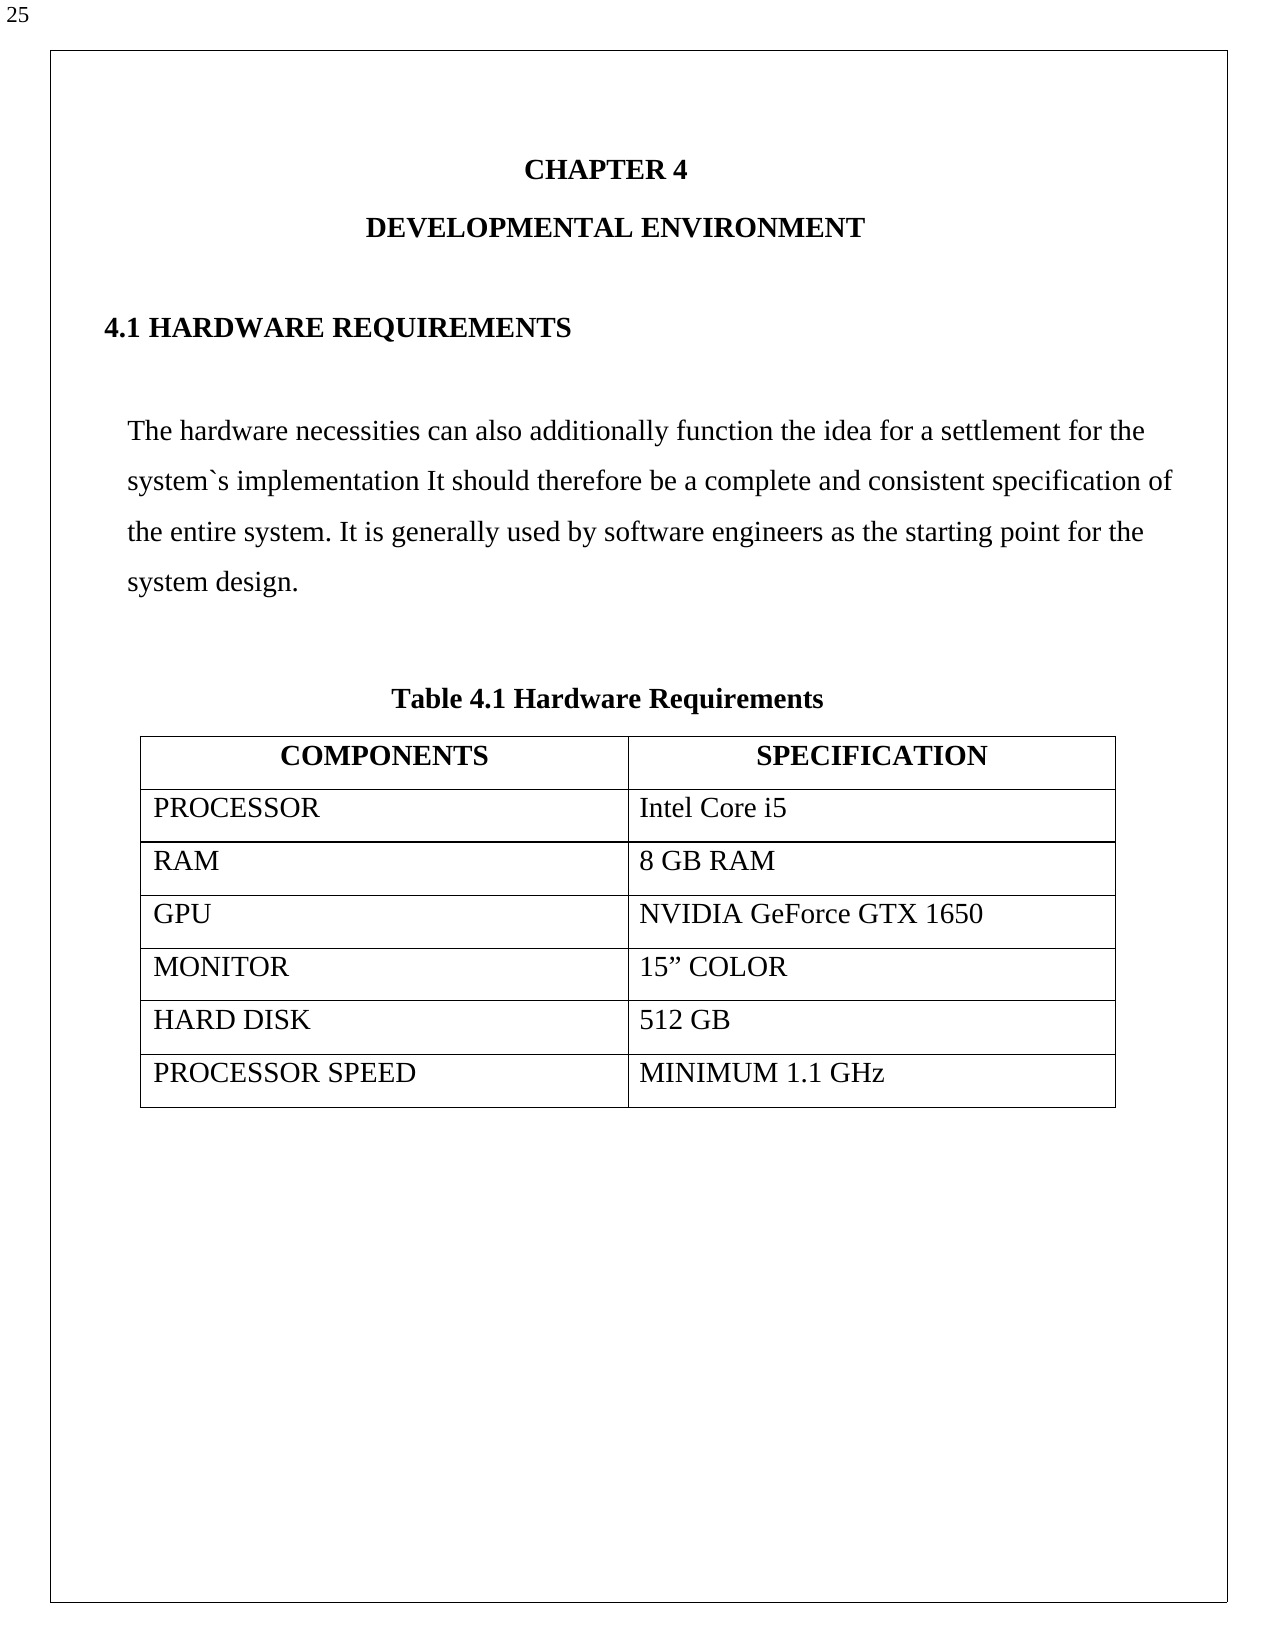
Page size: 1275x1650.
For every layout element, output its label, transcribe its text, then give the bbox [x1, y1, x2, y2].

subtitle Table 4.1 Hardware Requirements [391, 681, 1214, 714]
text The hardware necessities can also additionally function the idea for a settlement for the system`s implementation It should therefore be a complete and consistent specification of the entire system. It is generally used by software engineers as the starting point for the system design. [127, 413, 1214, 598]
table_cell MONITOR [141, 949, 628, 1000]
table_cell HARD DISK [141, 1001, 628, 1054]
table_cell 15” COLOR [629, 949, 1115, 1000]
table_cell GPU [141, 896, 628, 947]
subtitle DEVELOPMENTAL ENVIRONMENT [186, 210, 1214, 244]
list HARDWARE REQUIREMENTS [104, 310, 1214, 344]
table_header SPECIFICATION [629, 737, 1115, 788]
table_cell 8 GB RAM [629, 843, 1115, 894]
table_cell PROCESSOR SPEED [141, 1055, 628, 1107]
table_cell Intel Core i5 [629, 790, 1115, 841]
table_cell PROCESSOR [141, 790, 628, 841]
table_cell 512 GB [629, 1001, 1115, 1054]
table_cell MINIMUM 1.1 GHz [629, 1055, 1115, 1107]
table_header COMPONENTS [141, 737, 628, 788]
subtitle CHAPTER 4 [186, 152, 1214, 185]
table_cell NVIDIA GeForce GTX 1650 [629, 896, 1115, 947]
table_cell RAM [141, 843, 628, 894]
